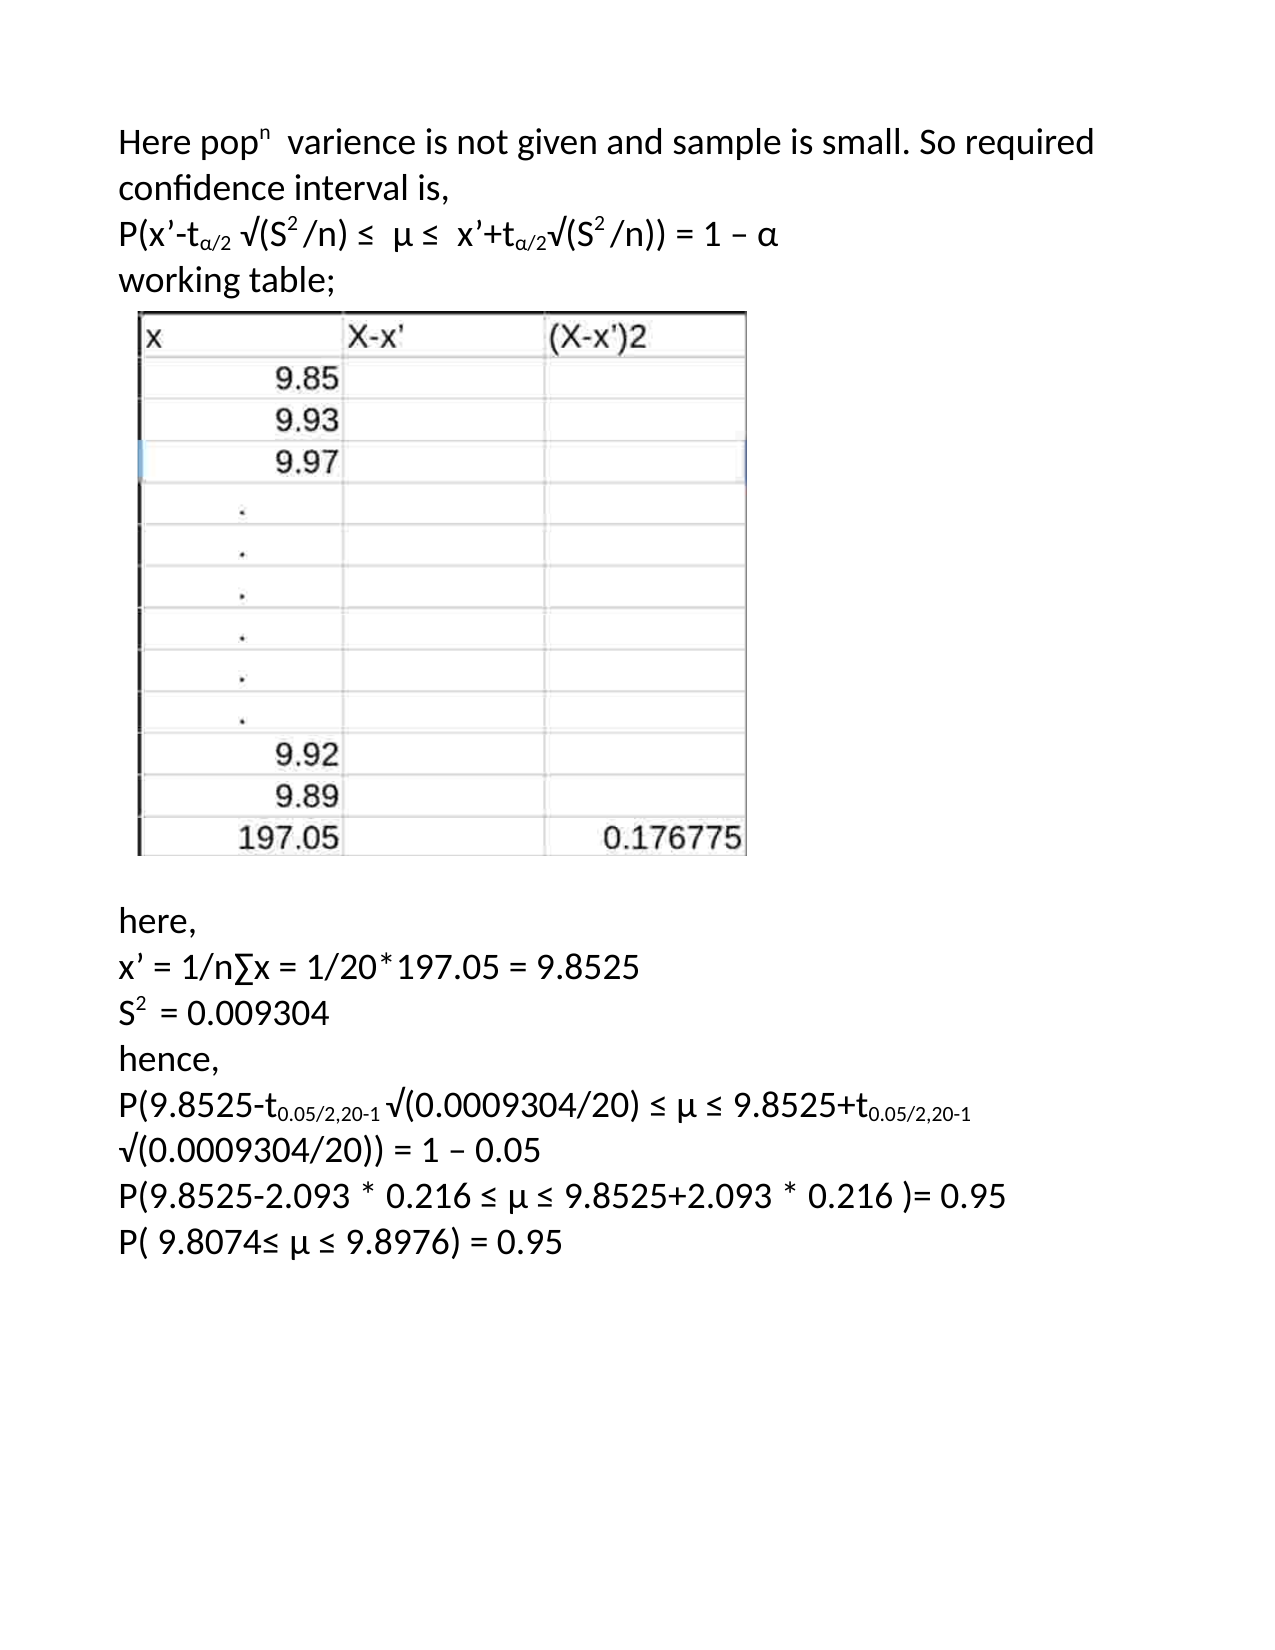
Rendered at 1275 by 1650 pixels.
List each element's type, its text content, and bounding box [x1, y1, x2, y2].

text P(9.8525-2.093 * 0.216 ≤ µ ≤ 9.8525+2.093 * 0.216 )= 0.95 [118, 1172, 1157, 1218]
text here, [118, 897, 1157, 943]
text x’ = 1/n∑x = 1/20*197.05 = 9.8525 [118, 943, 1157, 989]
text working table; [118, 256, 1157, 301]
text Here popn varience is not given and sample is small. So required confidence interval is, [118, 118, 1157, 210]
text hence, [118, 1035, 1157, 1081]
text S2 = 0.009304 [118, 989, 1157, 1035]
text P(x’-tα/2 √(S2 /n) ≤ µ ≤ x’+tα/2√(S2 /n)) = 1 – α [118, 210, 1157, 256]
text P(9.8525-t0.05/2,20-1 √(0.0009304/20) ≤ µ ≤ 9.8525+t0.05/2,20-1 √(0.0009304/20)) = 1 – 0.05 [118, 1081, 1157, 1172]
text P( 9.8074≤ µ ≤ 9.8976) = 0.95 [118, 1218, 1157, 1264]
picture [137, 311, 747, 856]
